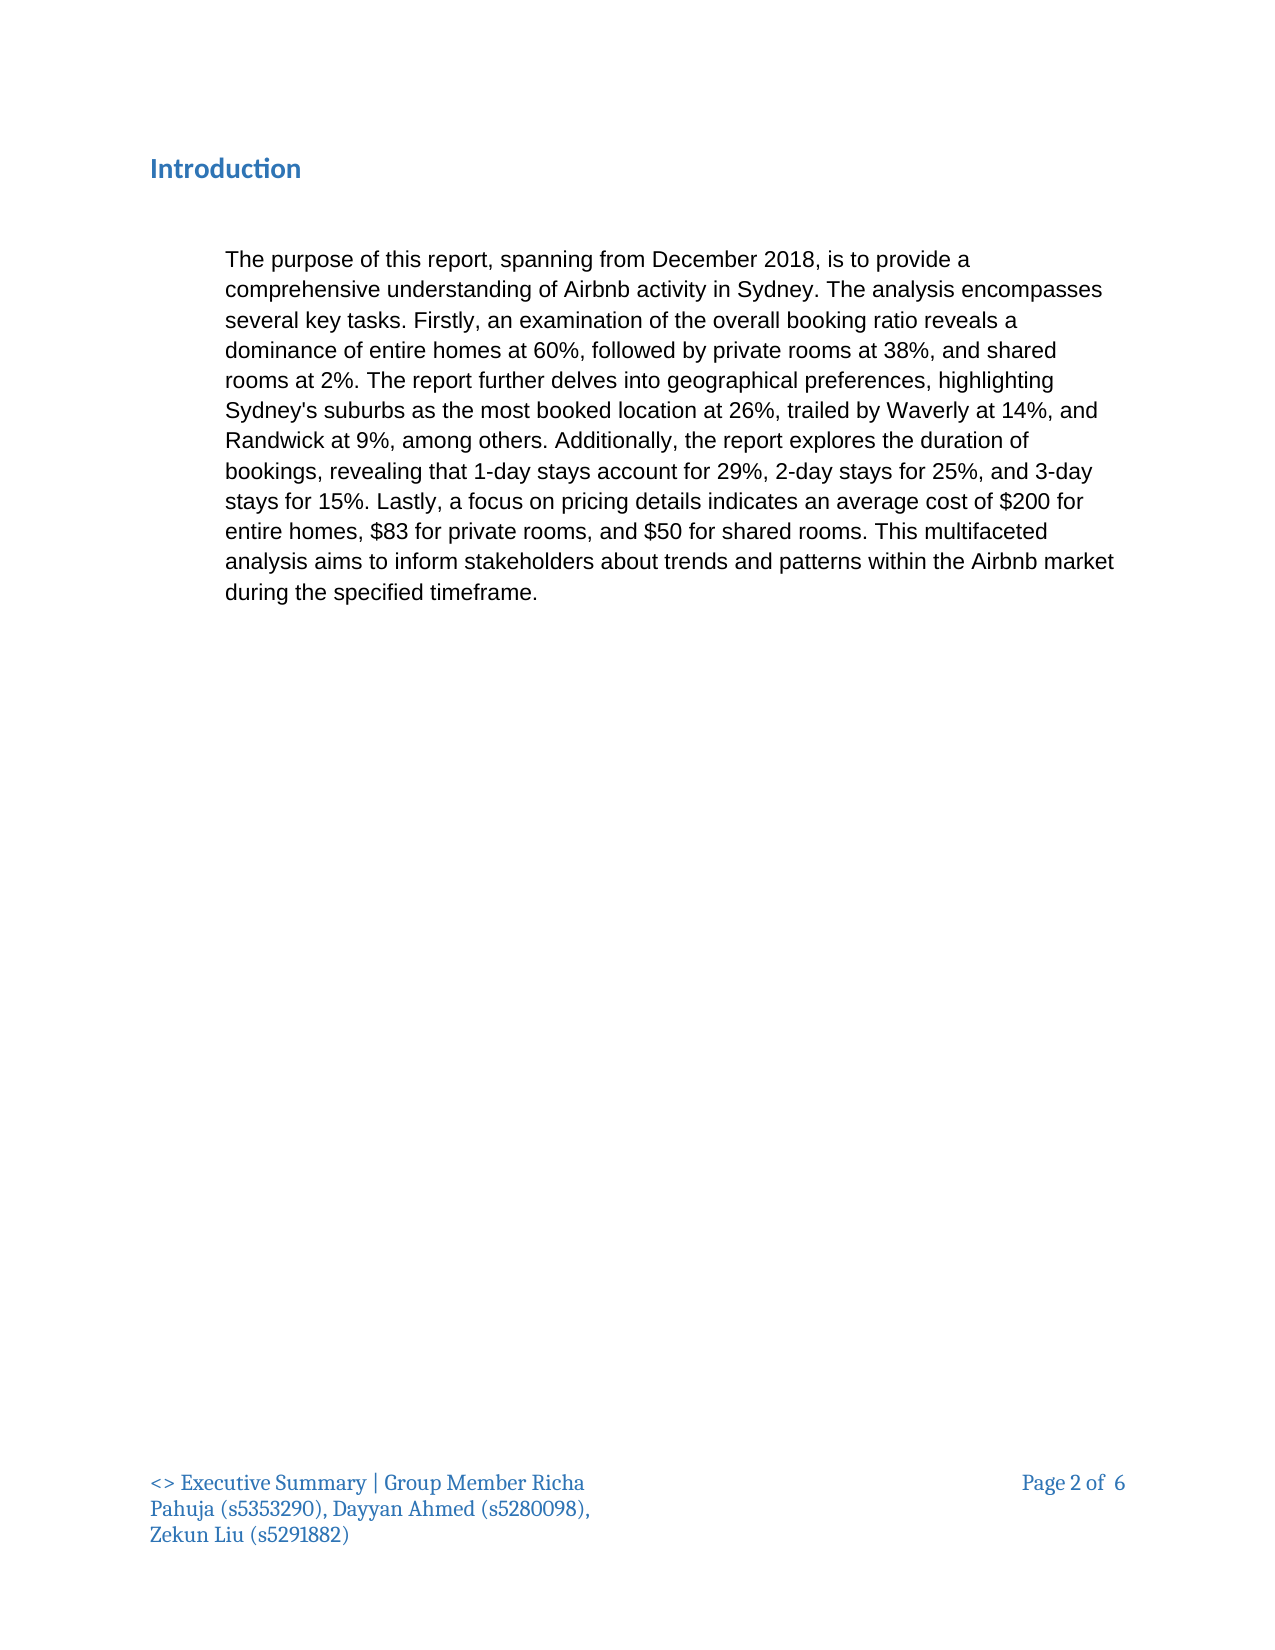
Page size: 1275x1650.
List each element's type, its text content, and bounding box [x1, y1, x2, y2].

text The purpose of this report, spanning from December 2018, is to provide a comprehensive understanding of Airbnb activity in Sydney. The analysis encompasses several key tasks. Firstly, an examination of the overall booking ratio reveals a dominance of entire homes at 60%, followed by private rooms at 38%, and shared rooms at 2%. The report further delves into geographical preferences, highlighting Sydney's suburbs as the most booked location at 26%, trailed by Waverly at 14%, and Randwick at 9%, among others. Additionally, the report explores the duration of bookings, revealing that 1-day stays account for 29%, 2-day stays for 25%, and 3-day stays for 15%. Lastly, a focus on pricing details indicates an average cost of $200 for entire homes, $83 for private rooms, and $50 for shared rooms. This multifaceted analysis aims to inform stakeholders about trends and patterns within the Airbnb market during the specified timeframe. [225, 246, 1125, 605]
